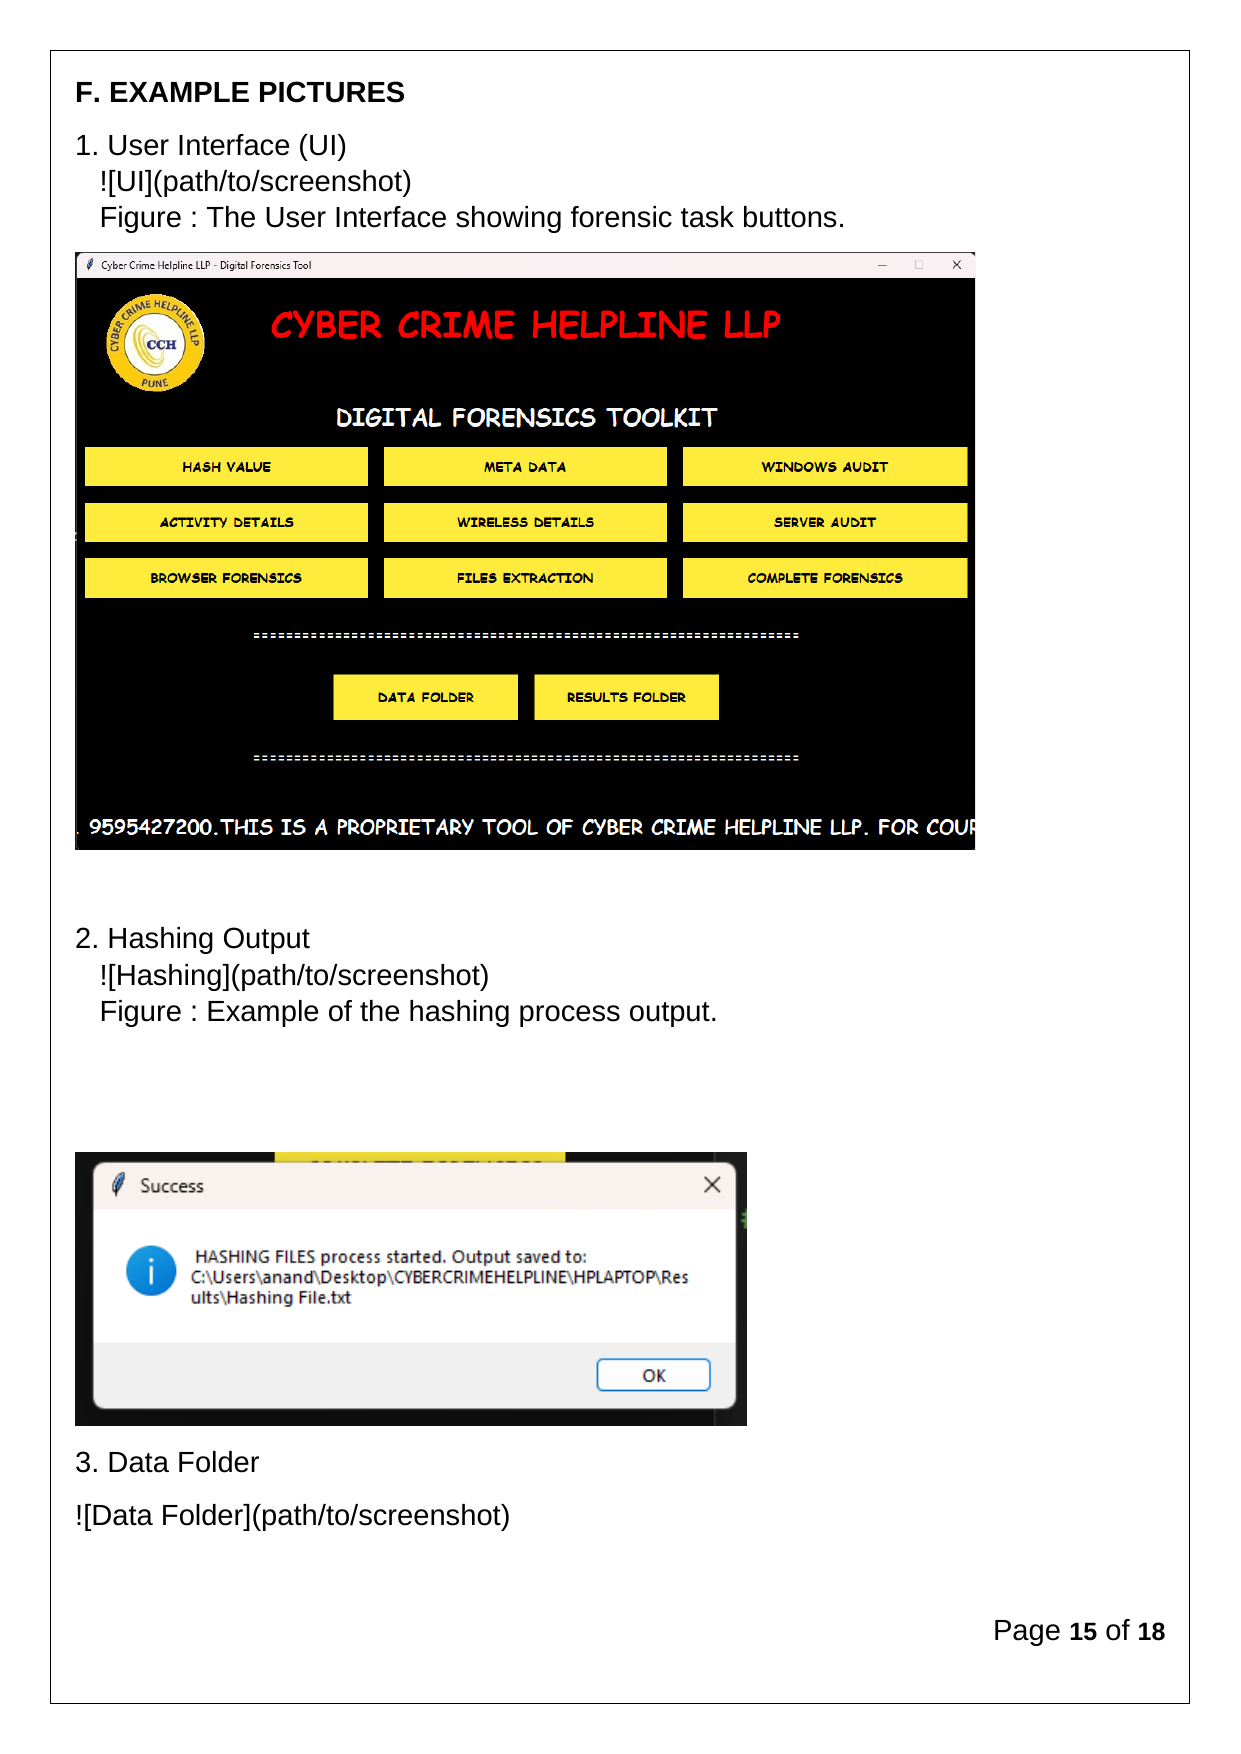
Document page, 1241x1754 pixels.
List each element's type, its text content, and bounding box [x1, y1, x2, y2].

text F. EXAMPLE PICTURES [75, 75, 1165, 108]
picture [75, 252, 976, 850]
picture [75, 1152, 747, 1426]
text 3. Data Folder [75, 1445, 1165, 1478]
text 1. User Interface (UI) ![UI](path/to/screenshot) Figure : The User Interface showing forensic task buttons. [75, 128, 1165, 234]
text ![Data Folder](path/to/screenshot) [75, 1498, 1165, 1531]
text 2. Hashing Output ![Hashing](path/to/screenshot) Figure : Example of the hashing process output. [75, 921, 1165, 1027]
